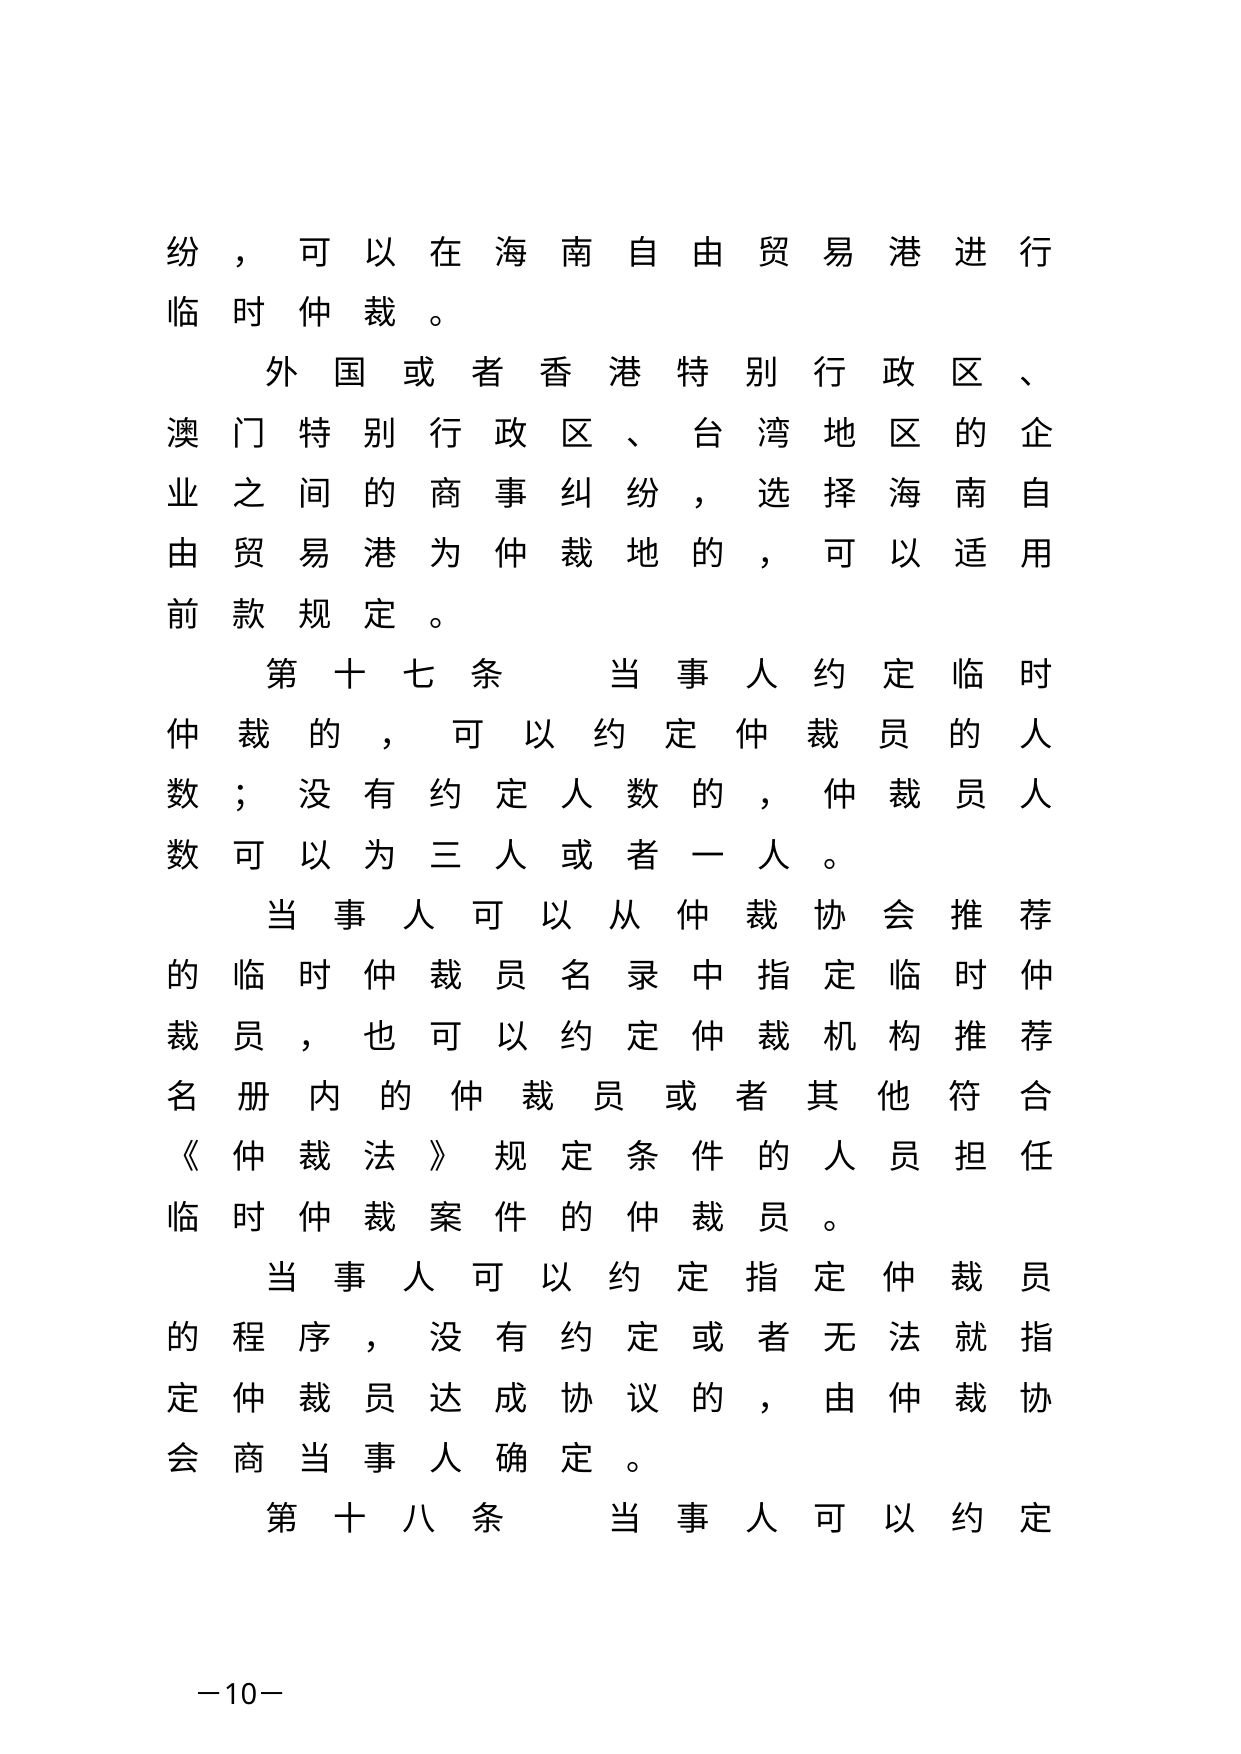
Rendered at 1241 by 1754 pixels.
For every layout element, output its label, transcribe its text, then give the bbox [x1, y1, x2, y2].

text 当事人可以约定指定仲裁员的程序，没有约定或者无法就指定仲裁员达成协议的，由仲裁协会商当事人确定。 [167, 1245, 1085, 1486]
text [167, 219, 1085, 340]
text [167, 1486, 1085, 1546]
text 当事人可以从仲裁协会推荐的临时仲裁员名录中指定临时仲裁员，也可以约定仲裁机构推荐名册内的仲裁员或者其他符合《仲裁法》规定条件的人员担任临时仲裁案件的仲裁员。 [167, 883, 1085, 1245]
text 第十七条 当事人约定临时仲裁的，可以约定仲裁员的人数；没有约定人数的，仲裁员人数可以为三人或者一人。 [167, 642, 1085, 883]
text 外国或者香港特别行政区、澳门特别行政区、台湾地区的企业之间的商事纠纷，选择海南自由贸易港为仲裁地的，可以适用前款规定。 [167, 340, 1085, 642]
